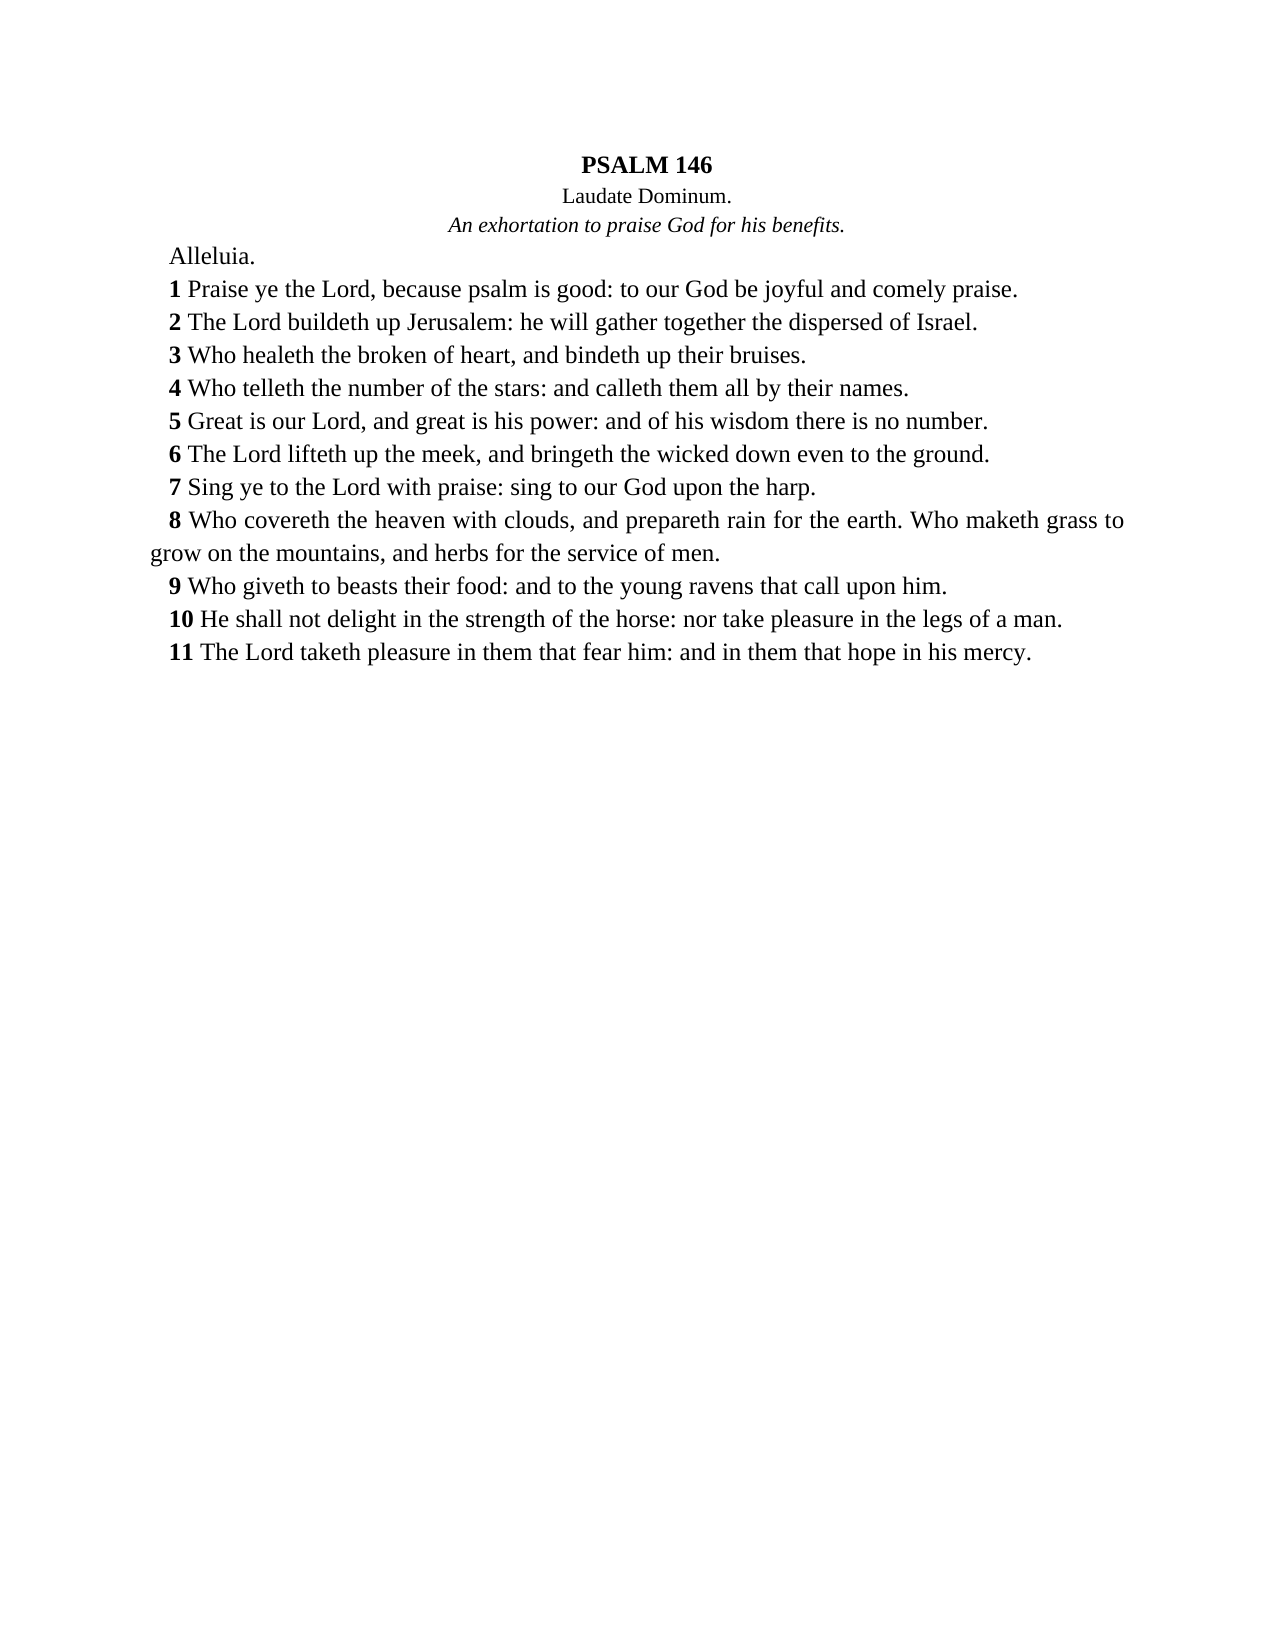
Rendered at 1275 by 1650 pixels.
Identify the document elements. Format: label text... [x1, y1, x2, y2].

text 9 Who giveth to beasts their food: and to the young ravens that call upon him. [150, 571, 1125, 600]
text 7 Sing ye to the Lord with praise: sing to our God upon the harp. [150, 472, 1125, 501]
text 8 Who covereth the heaven with clouds, and prepareth rain for the earth. Who maketh grass to grow on the mountains, and herbs for the service of men. [150, 505, 1125, 567]
text 2 The Lord buildeth up Jerusalem: he will gather together the dispersed of Israel. [150, 307, 1125, 336]
text PSALM 146 [150, 150, 1125, 179]
text 10 He shall not delight in the strength of the horse: nor take pleasure in the legs of a man. [150, 604, 1125, 633]
text 11 The Lord taketh pleasure in them that fear him: and in them that hope in his mercy. [150, 637, 1125, 666]
text Alleluia. [150, 241, 1125, 270]
text 1 Praise ye the Lord, because psalm is good: to our God be joyful and comely praise. [150, 274, 1125, 303]
text Laudate Dominum. [150, 183, 1125, 208]
text 4 Who telleth the number of the stars: and calleth them all by their names. [150, 373, 1125, 402]
text An exhortation to praise God for his benefits. [150, 212, 1125, 237]
text 6 The Lord lifteth up the meek, and bringeth the wicked down even to the ground. [150, 439, 1125, 468]
text 3 Who healeth the broken of heart, and bindeth up their bruises. [150, 340, 1125, 369]
text 5 Great is our Lord, and great is his power: and of his wisdom there is no number. [150, 406, 1125, 435]
